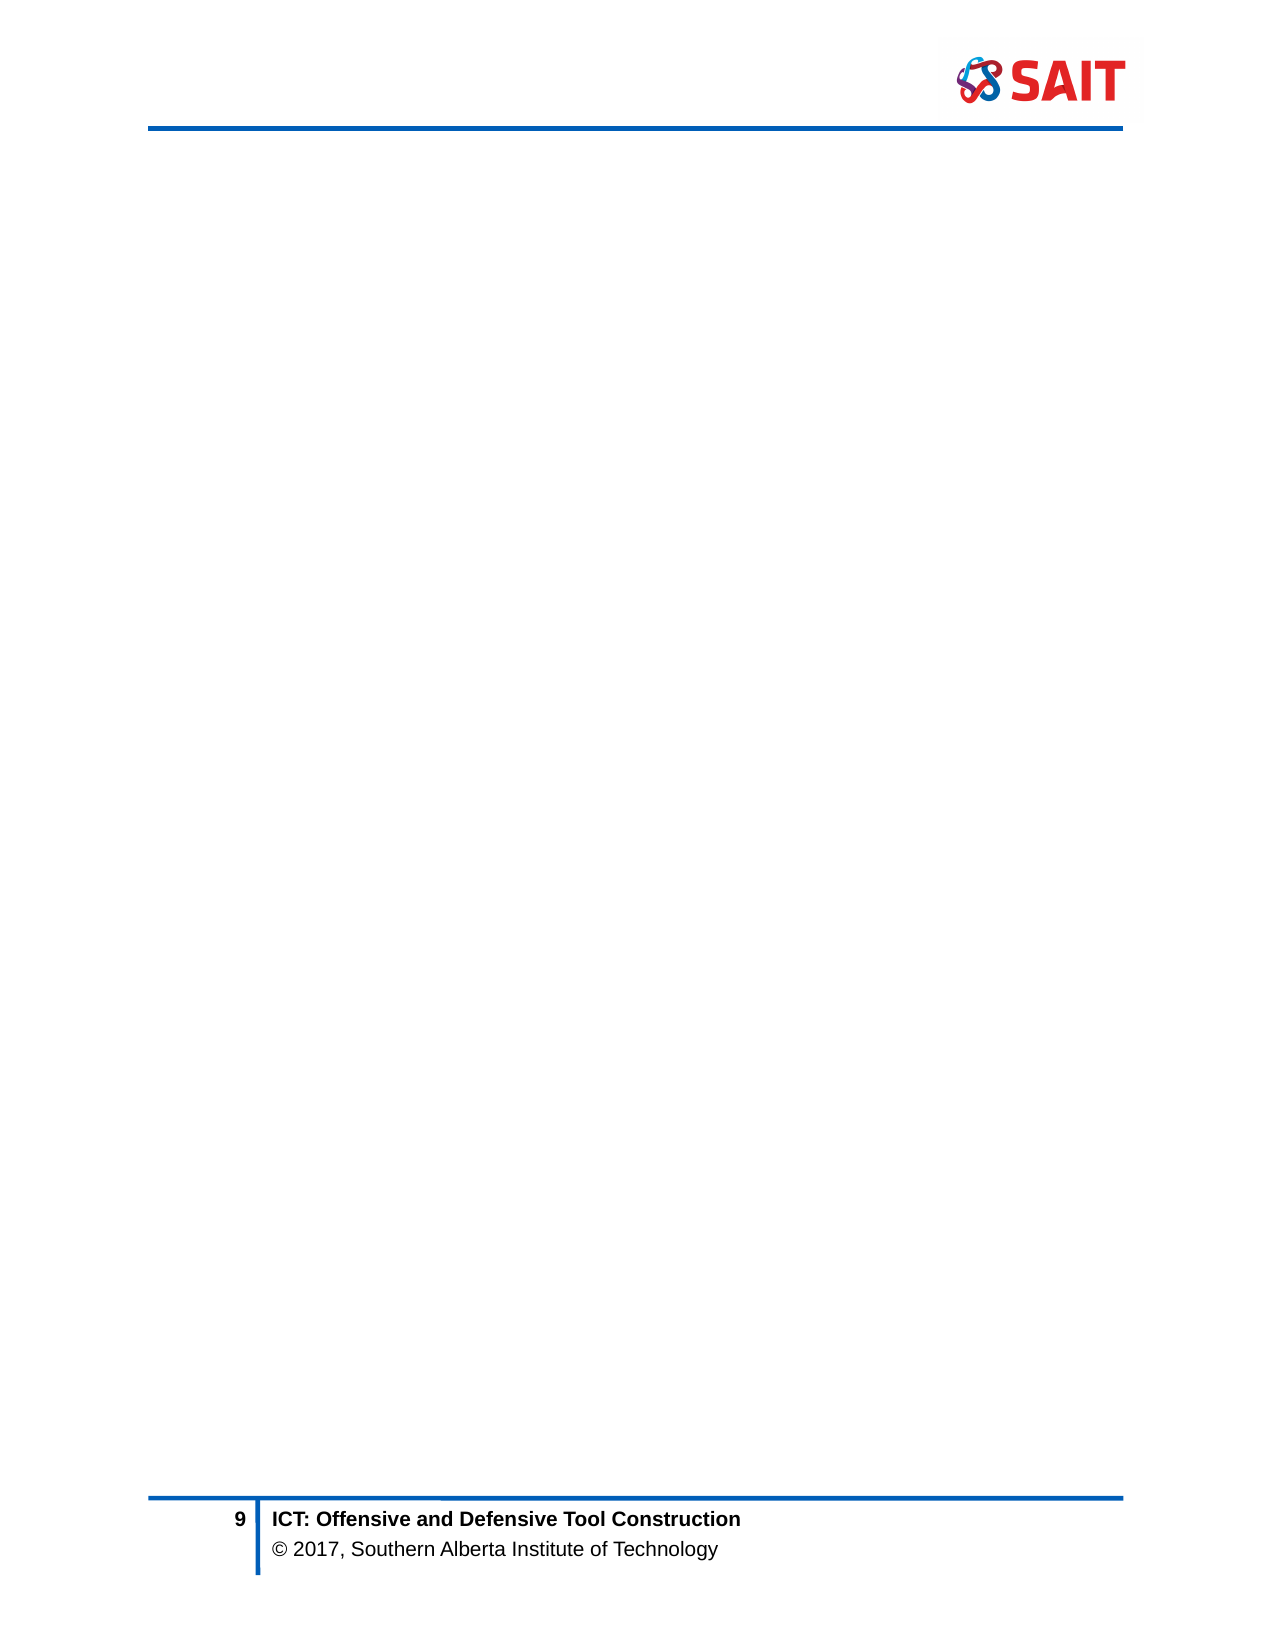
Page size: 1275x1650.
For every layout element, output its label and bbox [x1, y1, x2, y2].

picture [937, 37, 1145, 123]
